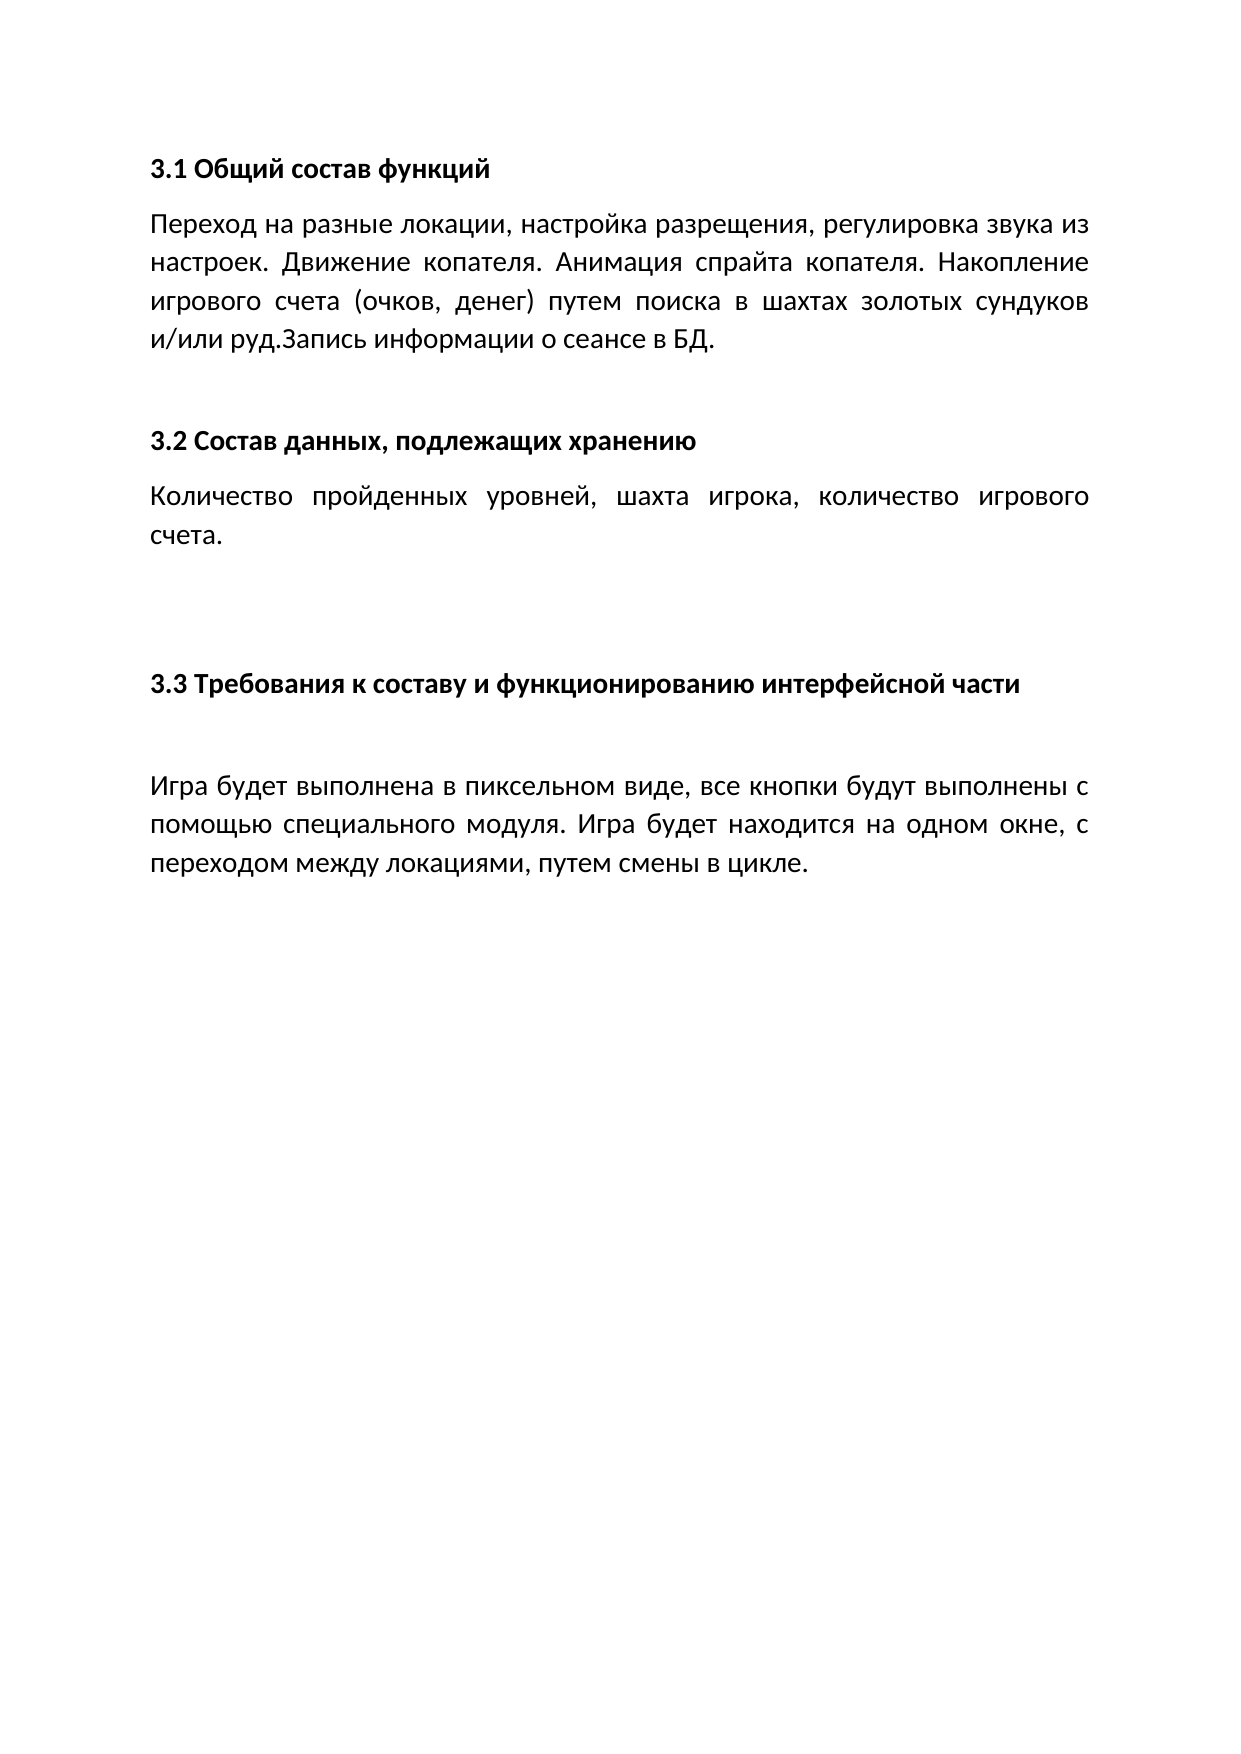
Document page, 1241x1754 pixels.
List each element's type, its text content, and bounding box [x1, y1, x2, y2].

text 3.3 Требования к составу и функционированию интерфейсной части [150, 665, 1090, 700]
text 3.1 Общий состав функций [150, 150, 1090, 186]
text Количество пройденных уровней, шахта игрока, количество игрового счета. [150, 477, 1090, 552]
text Игра будет выполнена в пиксельном виде, все кнопки будут выполнены с помощью специального модуля. Игра будет находится на одном окне, с переходом между локациями, путем смены в цикле. [150, 767, 1090, 879]
text Переход на разные локации, настройка разрещения, регулировка звука из настроек. Движение копателя. Анимация спрайта копателя. Накопление игрового счета (очков, денег) путем поиска в шахтах золотых сундуков и/или руд.Запись информации о сеансе в БД. [150, 205, 1090, 356]
text 3.2 Состав данных, подлежащих хранению [150, 422, 1090, 458]
